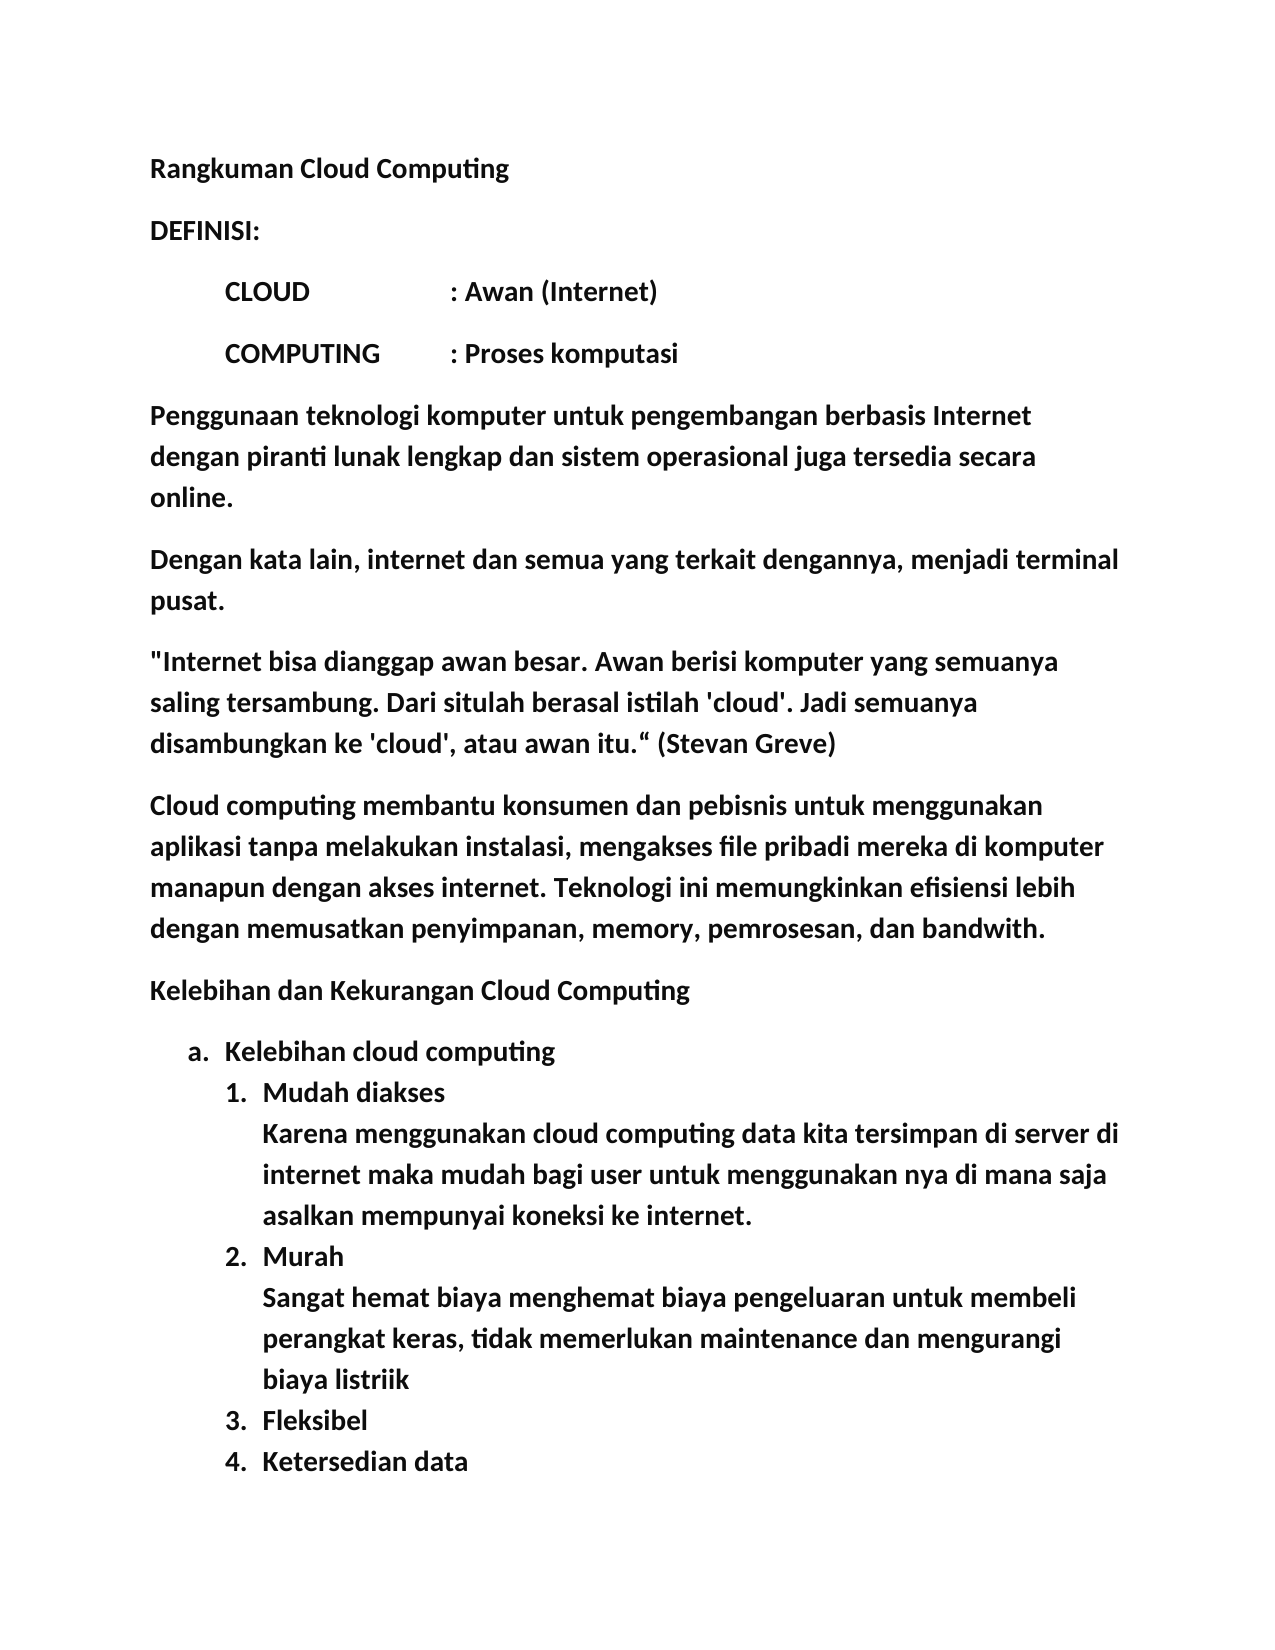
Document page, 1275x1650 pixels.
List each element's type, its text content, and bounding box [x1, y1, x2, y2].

text "Internet bisa dianggap awan besar. Awan berisi komputer yang semuanya saling tersambung. Dari situlah berasal istilah 'cloud'. Jadi semuanya disambungkan ke 'cloud', atau awan itu.“ (Stevan Greve) [150, 643, 1125, 761]
list Karena menggunakan cloud computing data kita tersimpan di server di internet maka mudah bagi user untuk menggunakan nya di mana saja asalkan mempunyai koneksi ke internet. [262, 1115, 1125, 1233]
list Sangat hemat biaya menghemat biaya pengeluaran untuk membeli perangkat keras, tidak memerlukan maintenance dan mengurangi biaya listriik [262, 1279, 1125, 1397]
list Murah [225, 1238, 1125, 1274]
text Cloud computing membantu konsumen dan pebisnis untuk menggunakan aplikasi tanpa melakukan instalasi, mengakses file pribadi mereka di komputer manapun dengan akses internet. Teknologi ini memungkinkan efisiensi lebih dengan memusatkan penyimpanan, memory, pemrosesan, dan bandwith. [150, 787, 1125, 946]
text Penggunaan teknologi komputer untuk pengembangan berbasis Internet dengan piranti lunak lengkap dan sistem operasional juga tersedia secara online. [150, 397, 1125, 514]
text COMPUTING : Proses komputasi [150, 335, 1125, 371]
text Dengan kata lain, internet dan semua yang terkait dengannya, menjadi terminal pusat. [150, 541, 1125, 617]
text DEFINISI: [150, 212, 1125, 247]
list Kelebihan cloud computing [187, 1033, 1125, 1069]
list Mudah diakses [225, 1074, 1125, 1110]
text Kelebihan dan Kekurangan Cloud Computing [150, 972, 1125, 1007]
text CLOUD : Awan (Internet) [150, 273, 1125, 309]
list Fleksibel [225, 1402, 1125, 1437]
list Ketersedian data [225, 1443, 1125, 1478]
text Rangkuman Cloud Computing [150, 150, 1125, 186]
